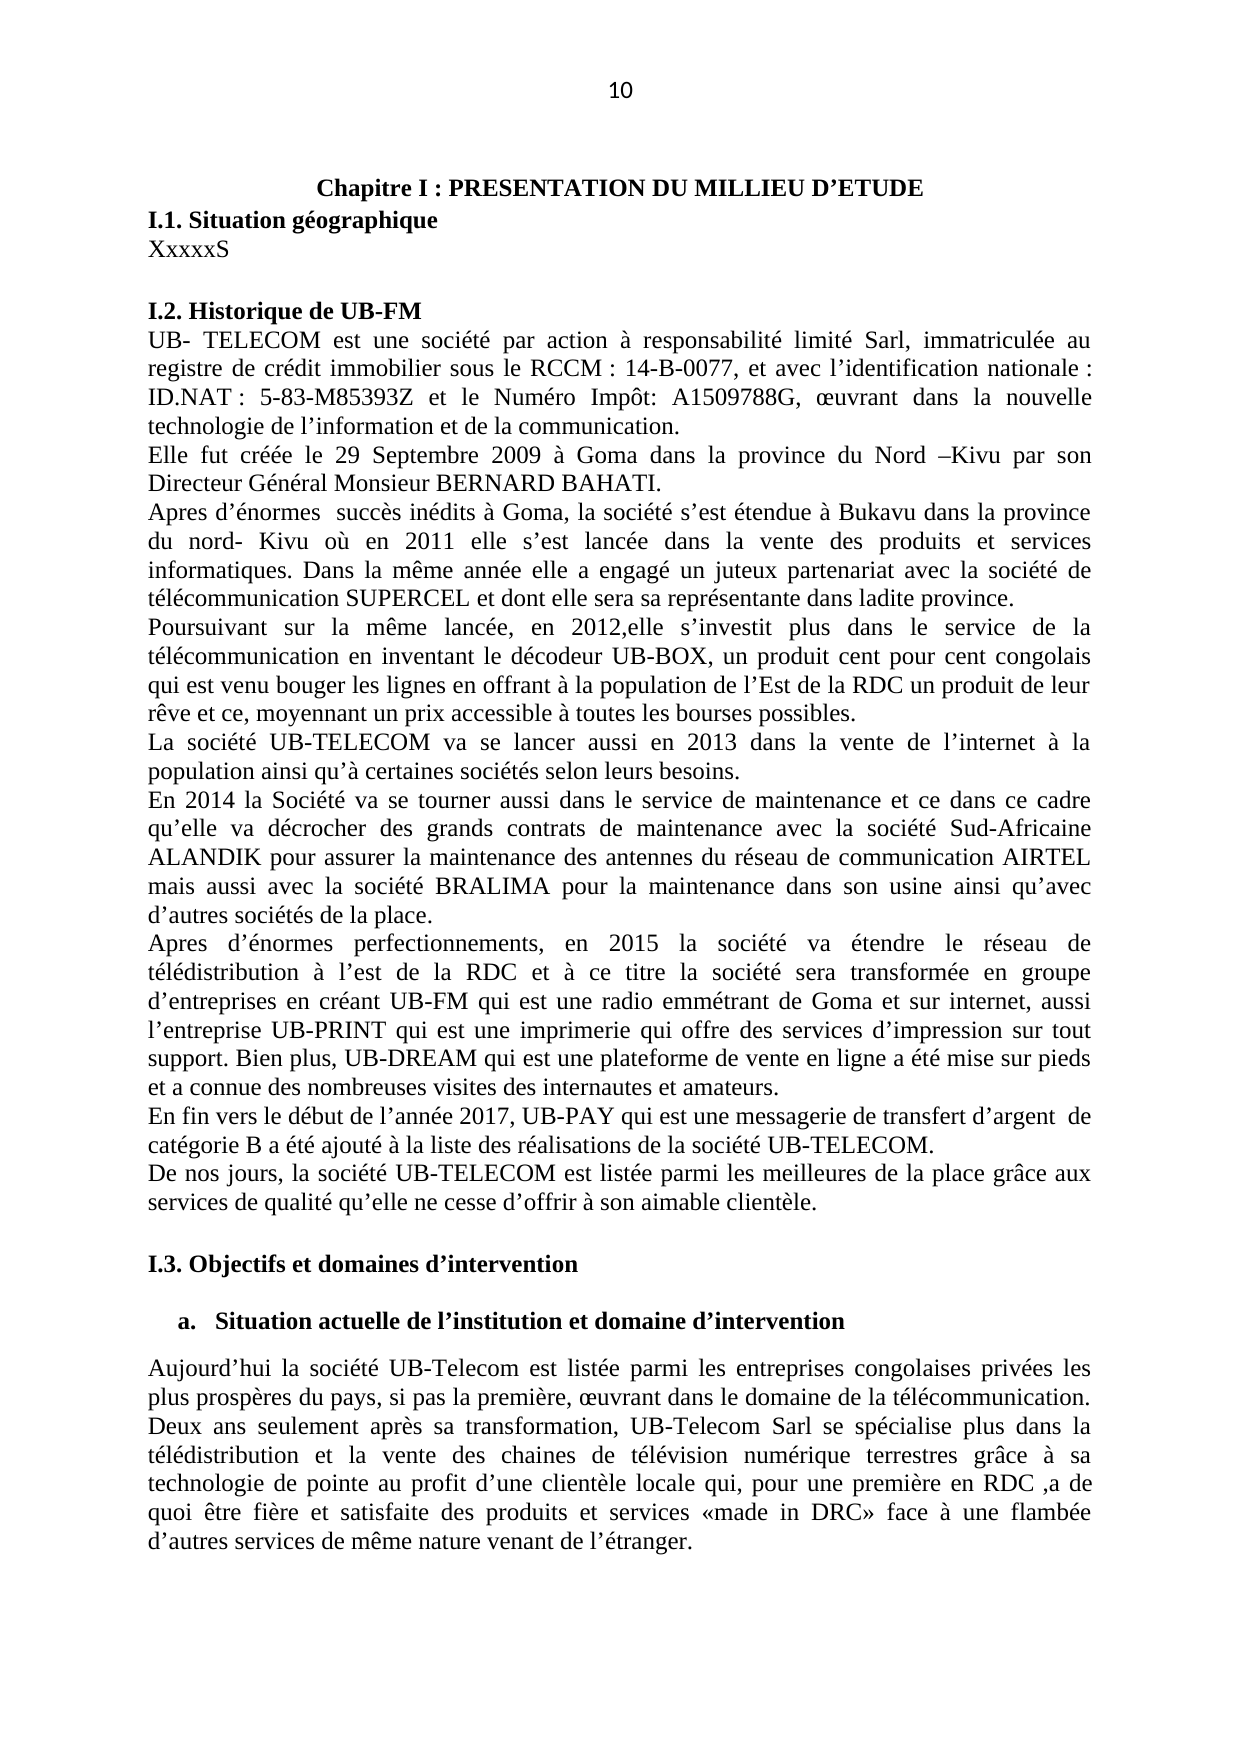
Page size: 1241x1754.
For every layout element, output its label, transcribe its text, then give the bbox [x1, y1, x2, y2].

text En 2014 la Société va se tourner aussi dans le service de maintenance et ce dans ce cadre qu’elle va décrocher des grands contrats de maintenance avec la société Sud-Africaine ALANDIK pour assurer la maintenance des antennes du réseau de communication AIRTEL mais aussi avec la société BRALIMA pour la maintenance dans son usine ainsi qu’avec d’autres sociétés de la place. [148, 785, 1092, 928]
subtitle I.1. Situation géographique [148, 206, 1092, 234]
text En fin vers le début de l’année 2017, UB-PAY qui est une messagerie de transfert d’argent de catégorie B a été ajouté à la liste des réalisations de la société UB-TELECOM. [148, 1101, 1092, 1158]
list Situation actuelle de l’institution et domaine d’intervention [177, 1306, 1092, 1335]
text XxxxxS [148, 234, 1092, 263]
subtitle I.3. Objectifs et domaines d’intervention [148, 1249, 1092, 1278]
text Poursuivant sur la même lancée, en 2012,elle s’investit plus dans le service de la télécommunication en inventant le décodeur UB-BOX, un produit cent pour cent congolais qui est venu bouger les lignes en offrant à la population de l’Est de la RDC un produit de leur rêve et ce, moyennant un prix accessible à toutes les bourses possibles. [148, 612, 1092, 727]
subtitle Chapitre I : PRESENTATION DU MILLIEU D’ETUDE [148, 173, 1092, 201]
text De nos jours, la société UB-TELECOM est listée parmi les meilleures de la place grâce aux services de qualité qu’elle ne cesse d’offrir à son aimable clientèle. [148, 1158, 1092, 1216]
text La société UB-TELECOM va se lancer aussi en 2013 dans la vente de l’internet à la population ainsi qu’à certaines sociétés selon leurs besoins. [148, 727, 1092, 785]
text Elle fut créée le 29 Septembre 2009 à Goma dans la province du Nord –Kivu par son Directeur Général Monsieur BERNARD BAHATI. [148, 440, 1092, 497]
text Apres d’énormes perfectionnements, en 2015 la société va étendre le réseau de télédistribution à l’est de la RDC et à ce titre la société sera transformée en groupe d’entreprises en créant UB-FM qui est une radio emmétrant de Goma et sur internet, aussi l’entreprise UB-PRINT qui est une imprimerie qui offre des services d’impression sur tout support. Bien plus, UB-DREAM qui est une plateforme de vente en ligne a été mise sur pieds et a connue des nombreuses visites des internautes et amateurs. [148, 928, 1092, 1101]
text Aujourd’hui la société UB-Telecom est listée parmi les entreprises congolaises privées les plus prospères du pays, si pas la première, œuvrant dans le domaine de la télécommunication. Deux ans seulement après sa transformation, UB-Telecom Sarl se spécialise plus dans la télédistribution et la vente des chaines de télévision numérique terrestres grâce à sa technologie de pointe au profit d’une clientèle locale qui, pour une première en RDC ,a de quoi être fière et satisfaite des produits et services «made in DRC» face à une flambée d’autres services de même nature venant de l’étranger. [148, 1353, 1092, 1555]
text UB- TELECOM est une société par action à responsabilité limité Sarl, immatriculée au registre de crédit immobilier sous le RCCM : 14-B-0077, et avec l’identification nationale : ID.NAT : 5-83-M85393Z et le Numéro Impôt: A1509788G, œuvrant dans la nouvelle technologie de l’information et de la communication. [148, 325, 1092, 440]
text Apres d’énormes succès inédits à Goma, la société s’est étendue à Bukavu dans la province du nord- Kivu où en 2011 elle s’est lancée dans la vente des produits et services informatiques. Dans la même année elle a engagé un juteux partenariat avec la société de télécommunication SUPERCEL et dont elle sera sa représentante dans ladite province. [148, 497, 1092, 612]
subtitle I.2. Historique de UB-FM [148, 296, 1092, 325]
